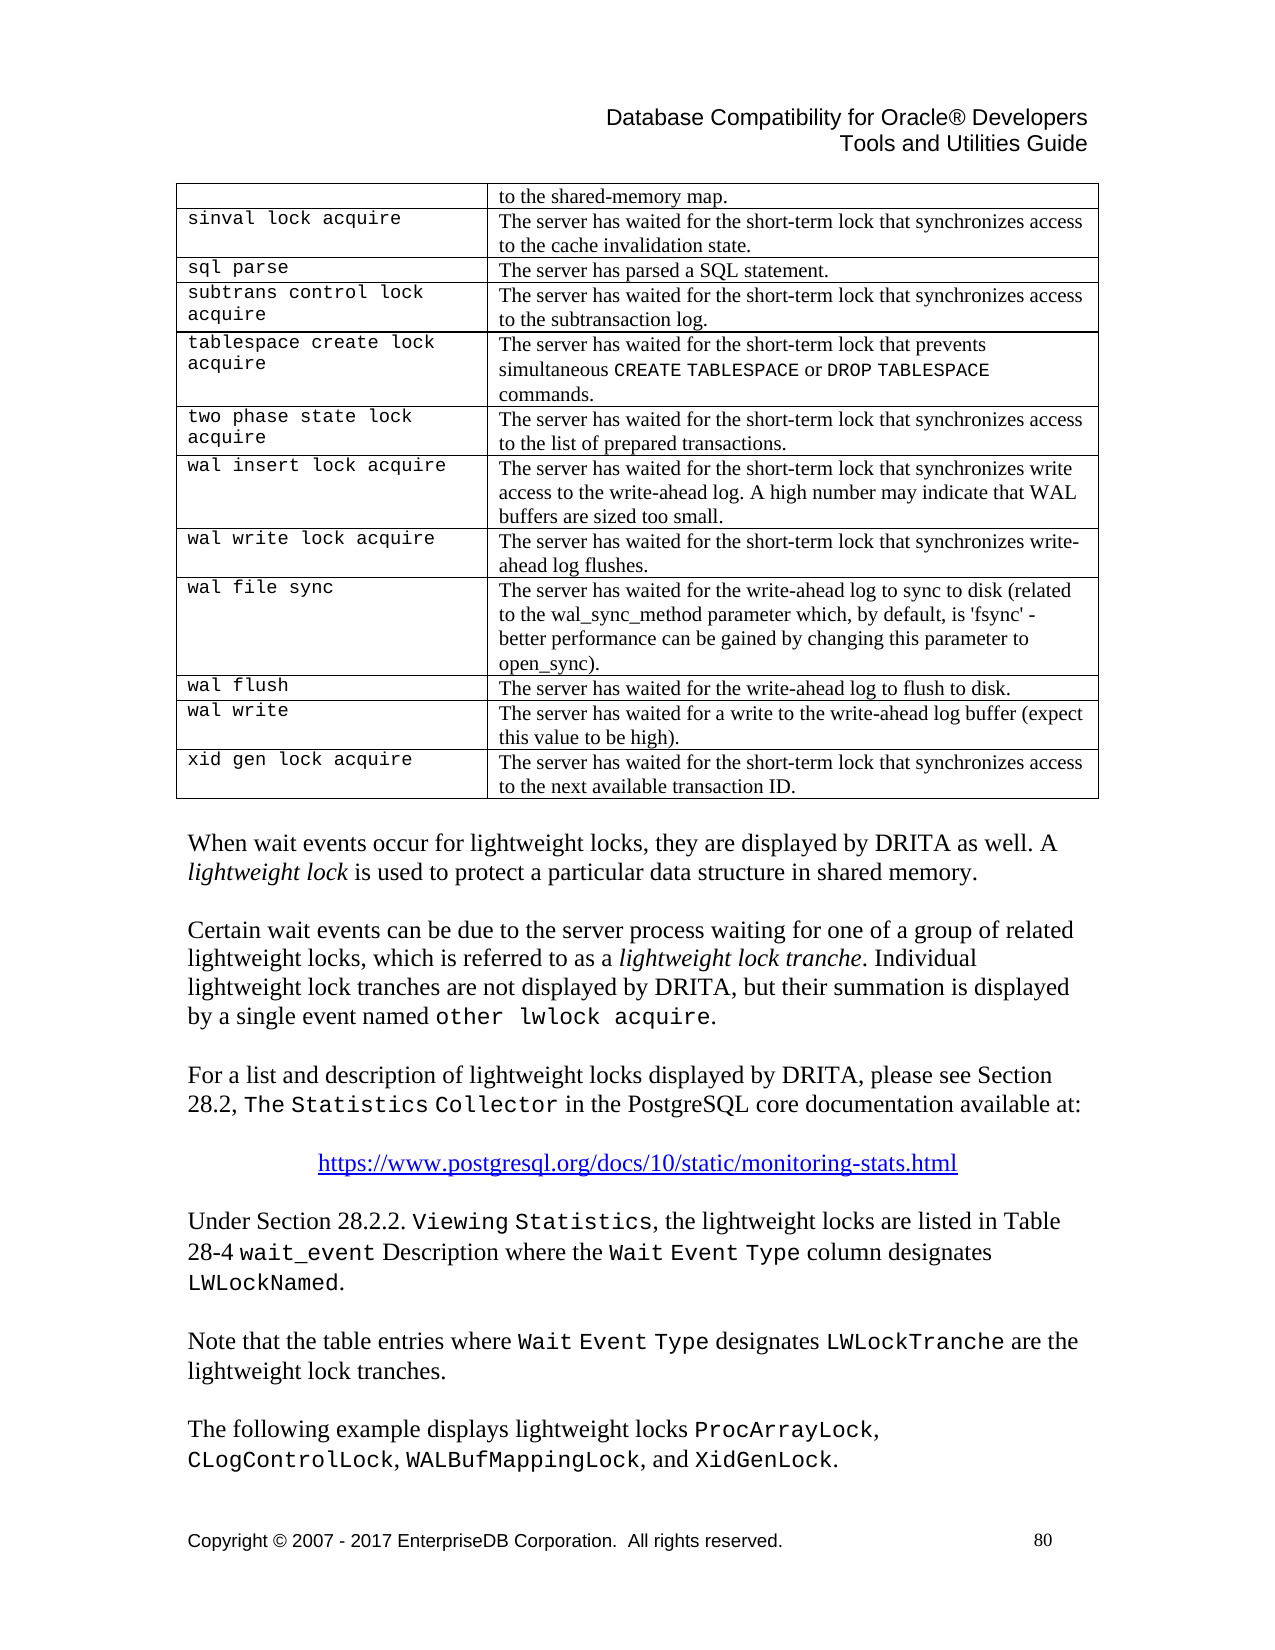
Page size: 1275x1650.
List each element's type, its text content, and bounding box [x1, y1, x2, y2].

table_cell The server has waited for the short-term lock that synchronizes access to the subtransaction log. [488, 283, 1098, 331]
table_cell wal insert lock acquire [177, 456, 487, 528]
table_cell xid gen lock acquire [177, 750, 487, 798]
text For a list and description of lightweight locks displayed by DRITA, please see Section 28.2, The Statistics Collector in the PostgreSQL core documentation available at: [187, 1060, 1087, 1119]
table_cell wal file sync [177, 578, 487, 674]
table_cell wal write [177, 701, 487, 749]
table_cell The server has waited for the short-term lock that synchronizes write access to the write-ahead log. A high number may indicate that WAL buffers are sized too small. [488, 456, 1098, 528]
table_cell two phase state lock acquire [177, 407, 487, 455]
table_cell tablespace create lock acquire [177, 333, 487, 406]
table_cell The server has waited for the write-ahead log to flush to disk. [488, 676, 1098, 699]
table_cell The server has waited for the short-term lock that synchronizes access to the next available transaction ID. [488, 750, 1098, 798]
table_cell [488, 184, 1098, 208]
table_cell subtrans control lock acquire [177, 283, 487, 331]
table_cell sql parse [177, 258, 487, 282]
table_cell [177, 184, 487, 208]
table_cell The server has waited for the write-ahead log to sync to disk (related to the wal_sync_method parameter which, by default, is 'fsync' - better performance can be gained by changing this parameter to open_sync). [488, 578, 1098, 674]
table_cell wal write lock acquire [177, 529, 487, 577]
text The following example displays lightweight locks ProcArrayLock, CLogControlLock, WALBufMappingLock, and XidGenLock. [187, 1414, 1087, 1475]
text Under Section 28.2.2. Viewing Statistics, the lightweight locks are listed in Table 28-4 wait_event Description where the Wait Event Type column designates LWLockNamed. [187, 1206, 1087, 1297]
table_cell The server has waited for the short-term lock that synchronizes access to the cache invalidation state. [488, 209, 1098, 257]
text When wait events occur for lightweight locks, they are displayed by DRITA as well. A lightweight lock is used to protect a particular data structure in shared memory. [187, 828, 1087, 886]
table_cell The server has waited for the short-term lock that prevents simultaneous CREATE TABLESPACE or DROP TABLESPACE commands. [488, 333, 1098, 406]
table_cell sinval lock acquire [177, 209, 487, 257]
table_cell wal flush [177, 676, 487, 699]
text Note that the table entries where Wait Event Type designates LWLockTranche are the lightweight lock tranches. [187, 1326, 1087, 1385]
text Certain wait events can be due to the server process waiting for one of a group of related lightweight locks, which is referred to as a lightweight lock tranche. Individual lightweight lock tranches are not displayed by DRITA, but their summation is displayed by a single event named other lwlock acquire. [187, 915, 1087, 1031]
text https://www.postgresql.org/docs/10/static/monitoring-stats.html [187, 1148, 1087, 1177]
table_cell The server has waited for a write to the write-ahead log buffer (expect this value to be high). [488, 701, 1098, 749]
table_cell The server has waited for the short-term lock that synchronizes access to the list of prepared transactions. [488, 407, 1098, 455]
table_cell The server has parsed a SQL statement. [488, 258, 1098, 282]
table_cell The server has waited for the short-term lock that synchronizes write-ahead log flushes. [488, 529, 1098, 577]
